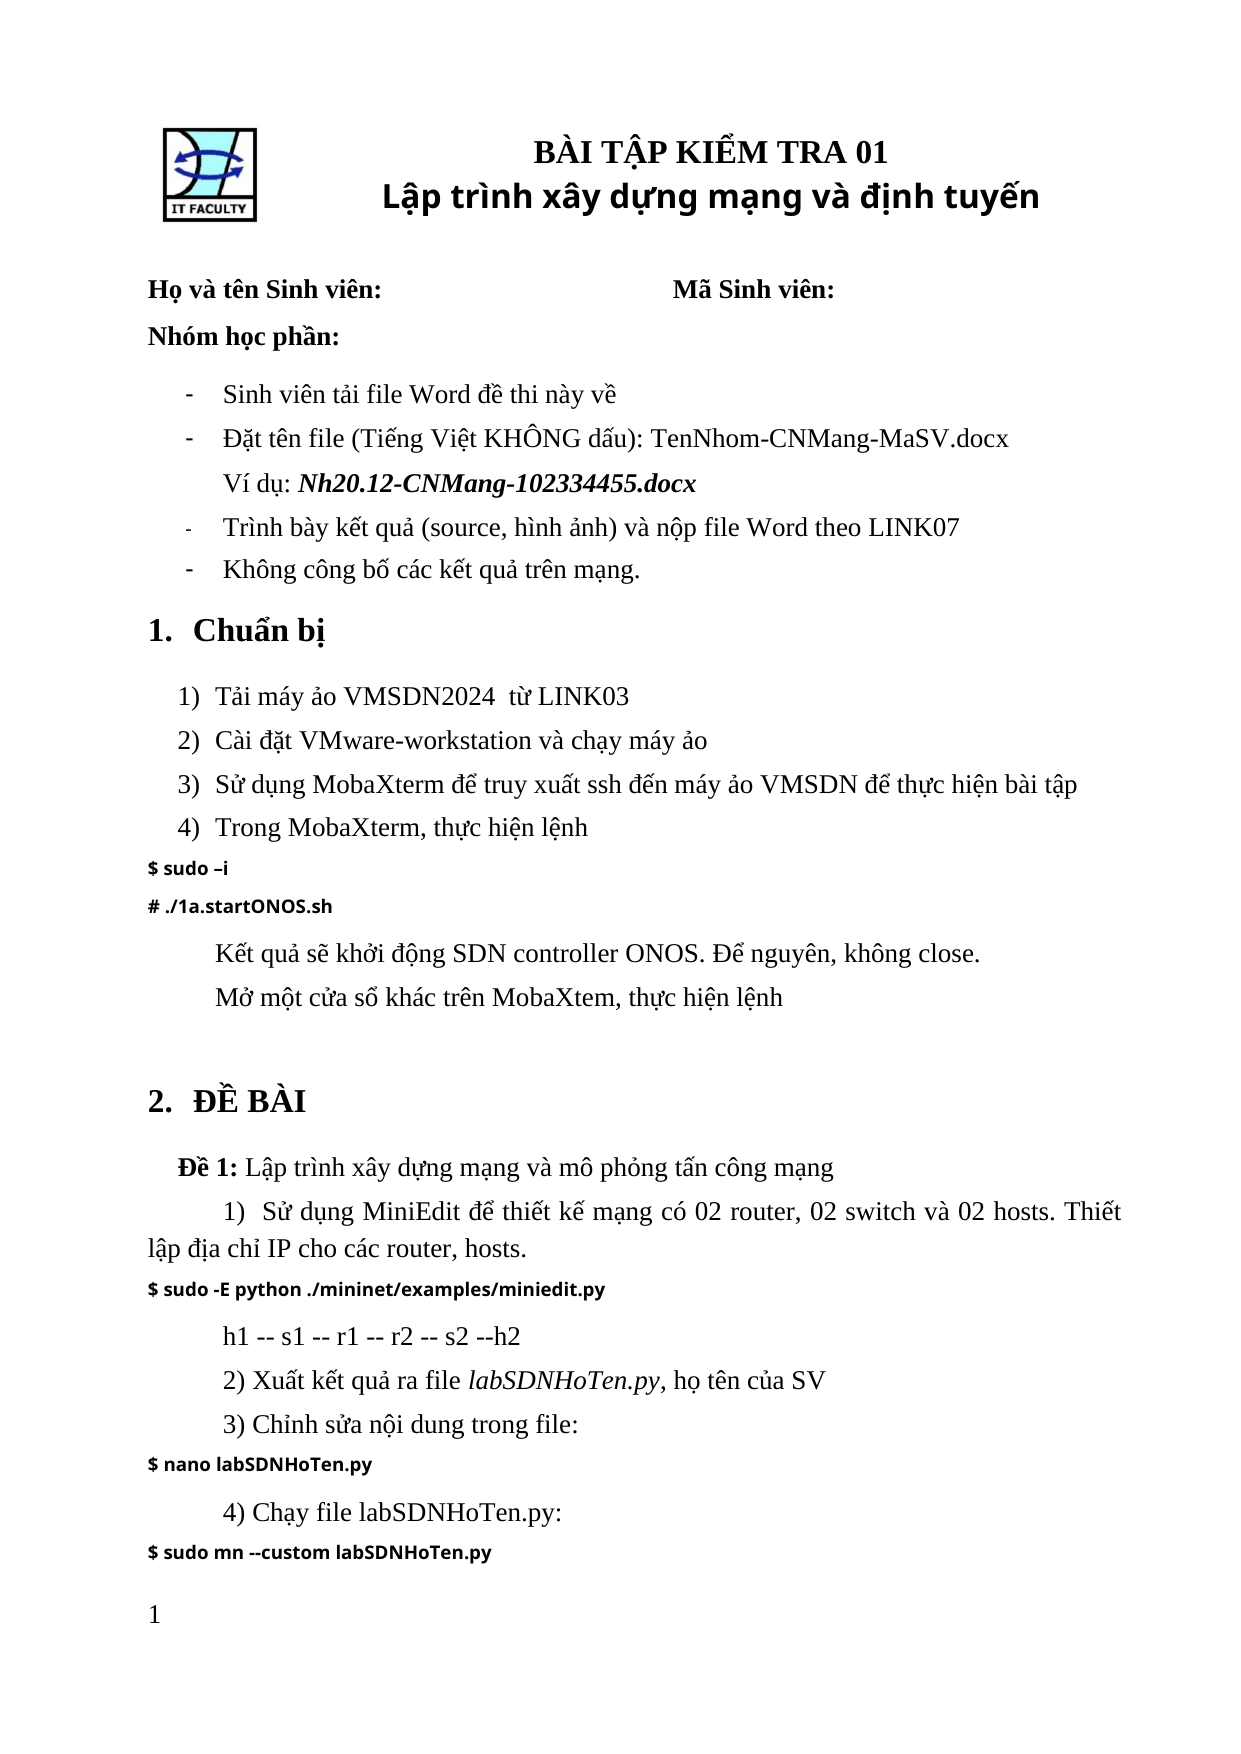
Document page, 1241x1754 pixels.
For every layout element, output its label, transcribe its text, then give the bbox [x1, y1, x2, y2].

text $ sudo -E python ./mininet/examples/miniedit.py [148, 1276, 1122, 1301]
text $ nano labSDNHoTen.py [148, 1451, 1122, 1477]
list Sinh viên tải file Word đề thi này về [185, 373, 1122, 411]
text # ./1a.startONOS.sh [148, 893, 1122, 919]
list Không công bố các kết quả trên mạng. [185, 548, 1122, 586]
text Mở một cửa sổ khác trên MobaXtem, thực hiện lệnh [215, 975, 1122, 1012]
list Sử dụng MobaXterm để truy xuất ssh đến máy ảo VMSDN để thực hiện bài tập [177, 761, 1122, 799]
subtitle ĐỀ BÀI [148, 1081, 1122, 1119]
subtitle Chuẩn bị [148, 611, 1122, 649]
list Trong MobaXterm, thực hiện lệnh [177, 805, 1122, 843]
text $ sudo mn --custom labSDNHoTen.py [148, 1539, 1122, 1565]
table_header [148, 125, 271, 227]
list Trình bày kết quả (source, hình ảnh) và nộp file Word theo LINK07 [185, 504, 1122, 542]
text $ sudo –i [148, 855, 1122, 881]
text 1) Sử dụng MiniEdit để thiết kế mạng có 02 router, 02 switch và 02 hosts. Thiết lập địa chỉ IP cho các router, hosts. [148, 1188, 1122, 1263]
text Ví dụ: Nh20.12-CNMang-102334455.docx [223, 461, 1122, 498]
list Đặt tên file (Tiếng Việt KHÔNG dấu): TenNhom-CNMang-MaSV.docx [185, 417, 1122, 454]
list Tải máy ảo VMSDN2024 từ LINK03 [177, 674, 1122, 711]
text 4) Chạy file labSDNHoTen.py: [148, 1489, 1122, 1527]
table_header BÀI TẬP KIỂM TRA 01 Lập trình xây dựng mạng và định tuyến [271, 125, 1152, 227]
picture [159, 125, 260, 225]
text Kết quả sẽ khởi động SDN controller ONOS. Để nguyên, không close. [215, 931, 1122, 969]
list Cài đặt VMware-workstation và chạy máy ảo [177, 718, 1122, 755]
text 2) Xuất kết quả ra file labSDNHoTen.py, họ tên của SV [148, 1358, 1122, 1395]
text Họ và tên Sinh viên: Mã Sinh viên: [148, 273, 1122, 305]
text h1 -- s1 -- r1 -- r2 -- s2 --h2 [148, 1314, 1122, 1351]
text 3) Chỉnh sửa nội dung trong file: [148, 1401, 1122, 1439]
text Đề 1: Lập trình xây dựng mạng và mô phỏng tấn công mạng [148, 1144, 1122, 1182]
text Nhóm học phần: [148, 320, 1122, 351]
